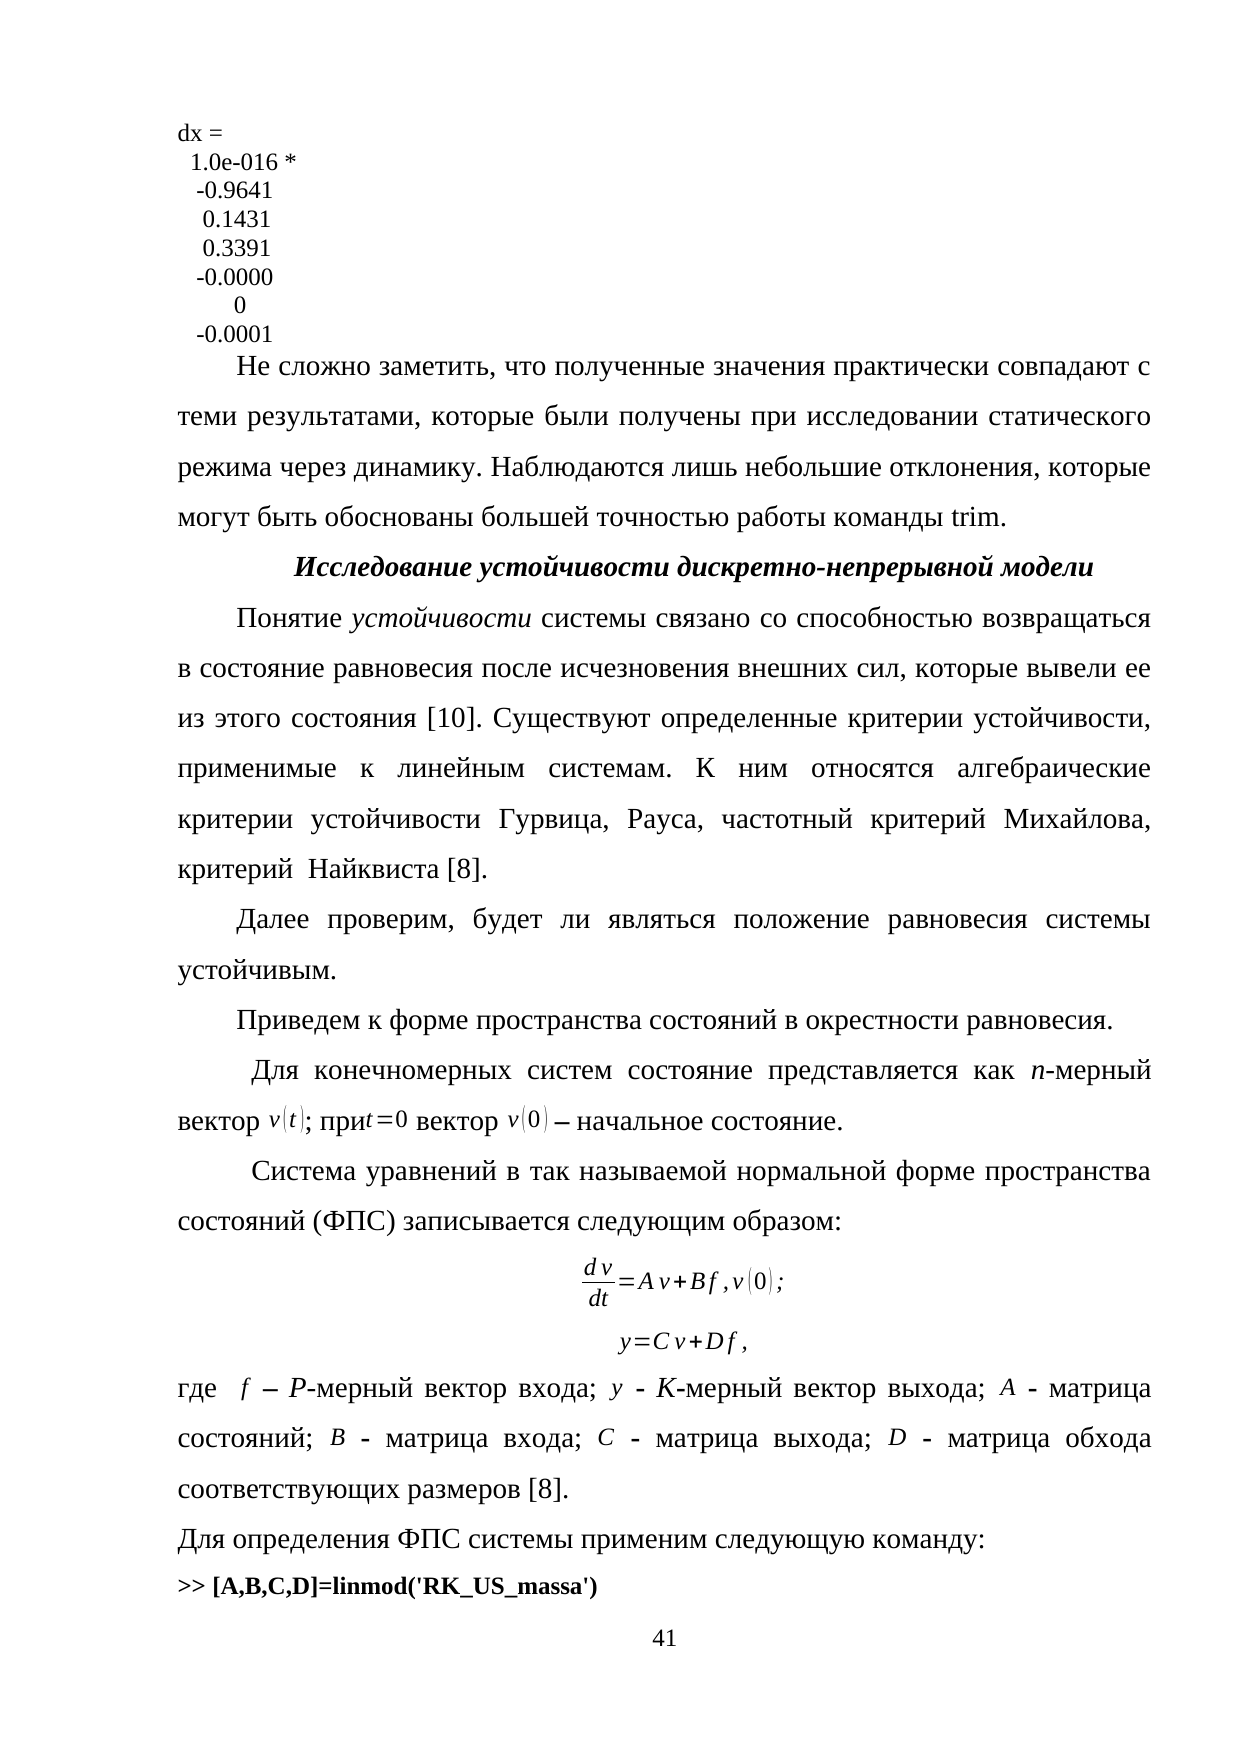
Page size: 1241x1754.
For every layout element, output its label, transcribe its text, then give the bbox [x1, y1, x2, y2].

text Приведем к форме пространства состояний в окрестности равновесия. [177, 1002, 1152, 1036]
text >> [A,B,C,D]=linmod('RK_US_massa') [177, 1571, 1152, 1600]
text -0.0001 [177, 319, 1152, 348]
text Система уравнений в так называемой нормальной форме пространства состояний (ФПС) записывается следующим образом: [177, 1153, 1152, 1237]
text Не сложно заметить, что полученные значения практически совпадают с теми результатами, которые были получены при исследовании статического режима через динамику. Наблюдаются лишь небольшие отклонения, которые могут быть обоснованы большей точностью работы команды trim. [177, 348, 1152, 533]
text где – P-мерный вектор входа; - K-мерный вектор выхода; - матрица состояний; - матрица входа; - матрица выхода; - матрица обхода соответствующих размеров [8]. [177, 1370, 1152, 1504]
text 1.0e-016 * [177, 147, 1152, 176]
text -0.0000 [177, 262, 1152, 291]
text Для определения ФПС системы применим следующую команду: [177, 1521, 1152, 1555]
text 0 [177, 291, 1152, 319]
text Исследование устойчивости дискретно-непрерывной модели [177, 549, 1152, 583]
text 0.1431 [177, 204, 1152, 233]
text Для конечномерных систем состояние представляется как n-мерный вектор ; при вектор – начальное состояние. [177, 1052, 1152, 1136]
text 0.3391 [177, 233, 1152, 262]
text -0.9641 [177, 176, 1152, 204]
text Далее проверим, будет ли являться положение равновесия системы устойчивым. [177, 902, 1152, 985]
text dx = [177, 118, 1152, 147]
text Понятие устойчивости системы связано со способностью возвращаться в состояние равновесия после исчезновения внешних сил, которые вывели ее из этого состояния [10]. Существуют определенные критерии устойчивости, применимые к линейным системам. К ним относятся алгебраические критерии устойчивости Гурвица, Рауса, частотный критерий Михайлова, критерий Найквиста [8]. [177, 600, 1152, 885]
